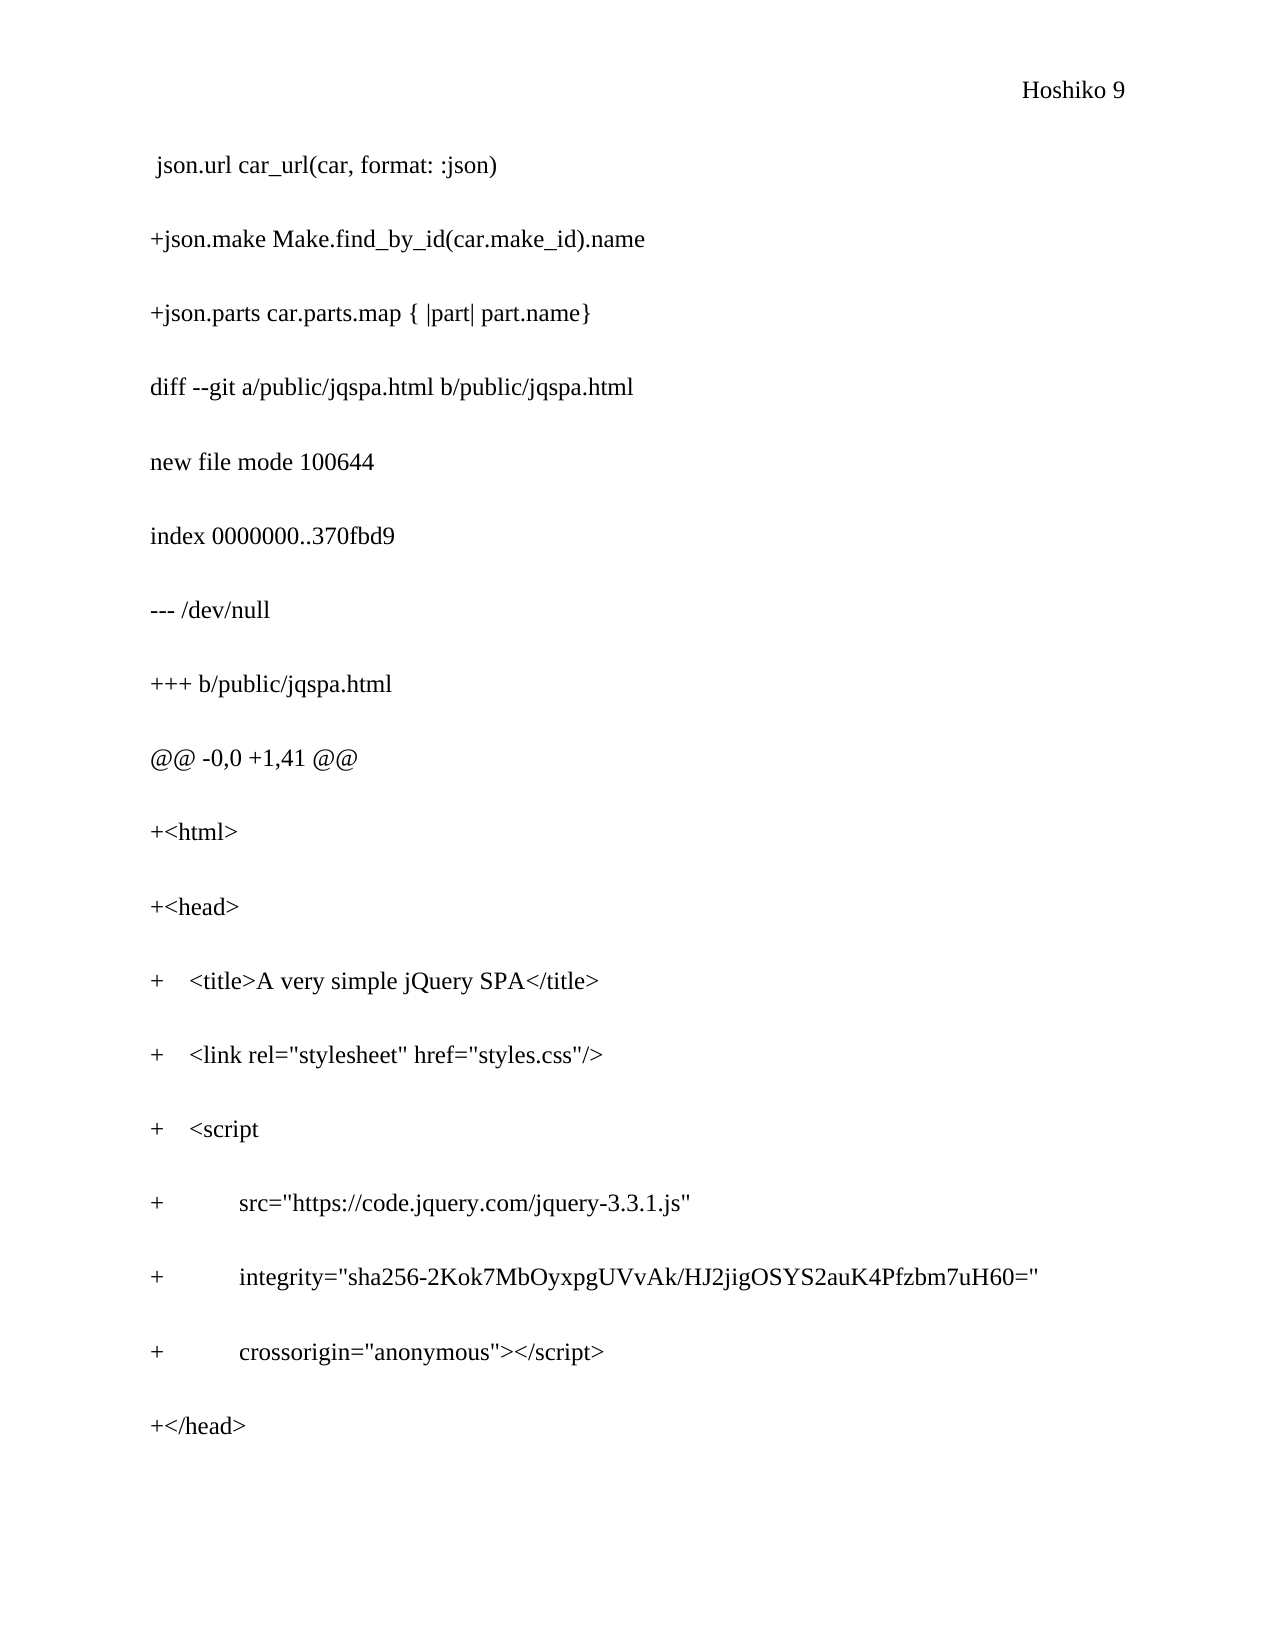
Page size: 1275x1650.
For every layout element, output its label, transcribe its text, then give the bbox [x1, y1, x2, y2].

text + src="https://code.jquery.com/jquery-3.3.1.js" [150, 1188, 1125, 1217]
text + crossorigin="anonymous"></script> [150, 1337, 1125, 1365]
text @@ -0,0 +1,41 @@ [150, 743, 1125, 772]
text +++ b/public/jqspa.html [150, 669, 1125, 698]
text + <title>A very simple jQuery SPA</title> [150, 966, 1125, 994]
text json.url car_url(car, format: :json) [150, 150, 1125, 179]
text +<html> [150, 817, 1125, 846]
text --- /dev/null [150, 595, 1125, 624]
text + <script [150, 1114, 1125, 1143]
text +<head> [150, 892, 1125, 920]
text +json.make Make.find_by_id(car.make_id).name [150, 224, 1125, 253]
text new file mode 100644 [150, 447, 1125, 475]
text + <link rel="stylesheet" href="styles.css"/> [150, 1040, 1125, 1069]
text + integrity="sha256-2Kok7MbOyxpgUVvAk/HJ2jigOSYS2auK4Pfzbm7uH60=" [150, 1262, 1125, 1291]
text +</head> [150, 1411, 1125, 1439]
text +json.parts car.parts.map { |part| part.name} [150, 298, 1125, 327]
text index 0000000..370fbd9 [150, 521, 1125, 549]
text diff --git a/public/jqspa.html b/public/jqspa.html [150, 372, 1125, 401]
